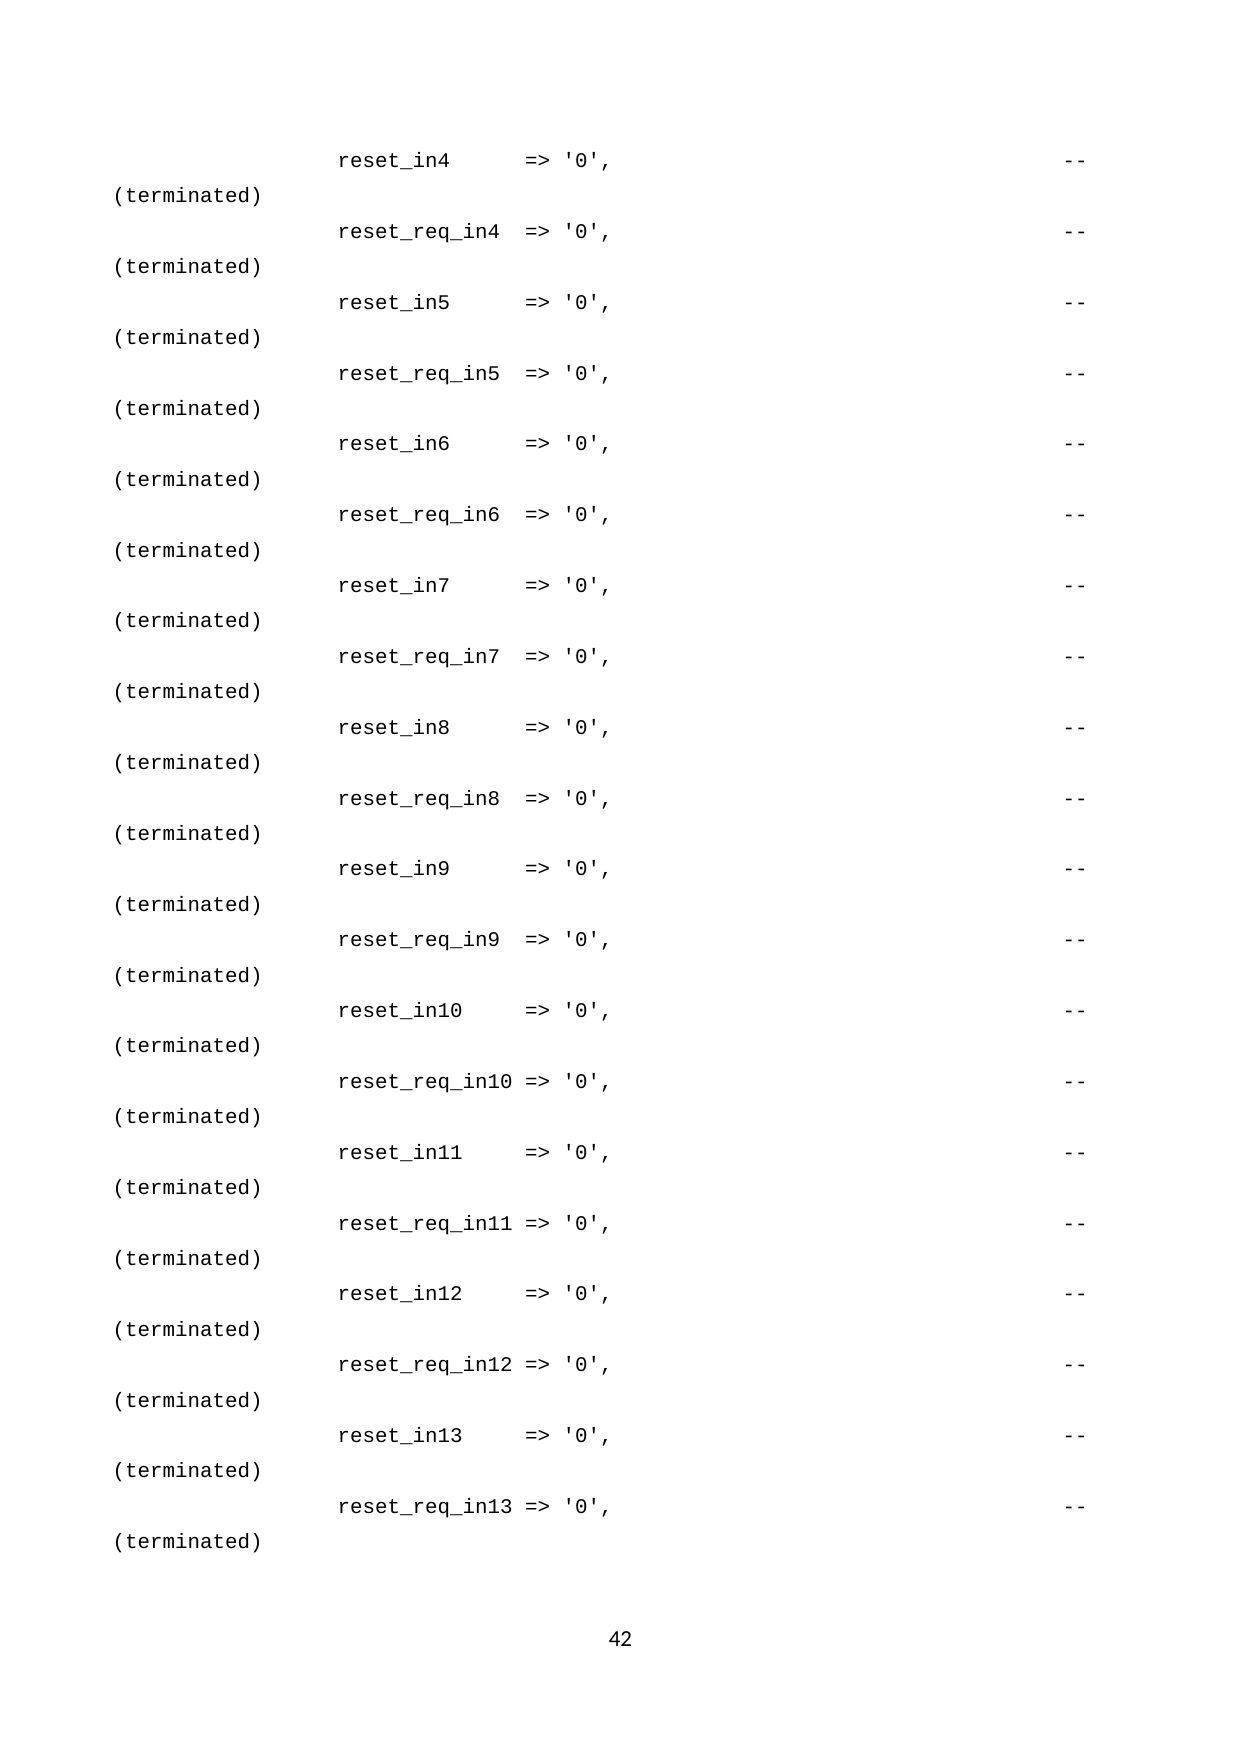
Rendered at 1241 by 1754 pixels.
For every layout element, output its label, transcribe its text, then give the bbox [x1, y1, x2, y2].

text reset_req_in13 => '0', -- (terminated) [112, 1496, 1128, 1555]
text reset_req_in11 => '0', -- (terminated) [112, 1212, 1128, 1272]
text reset_in6 => '0', -- (terminated) [112, 433, 1128, 492]
text reset_in12 => '0', -- (terminated) [112, 1283, 1128, 1342]
text reset_in7 => '0', -- (terminated) [112, 575, 1128, 634]
text reset_req_in6 => '0', -- (terminated) [112, 504, 1128, 563]
text reset_in11 => '0', -- (terminated) [112, 1142, 1128, 1201]
text reset_in5 => '0', -- (terminated) [112, 292, 1128, 351]
text reset_req_in5 => '0', -- (terminated) [112, 362, 1128, 422]
text reset_req_in9 => '0', -- (terminated) [112, 929, 1128, 988]
text reset_req_in7 => '0', -- (terminated) [112, 646, 1128, 705]
text reset_req_in10 => '0', -- (terminated) [112, 1071, 1128, 1130]
text reset_in8 => '0', -- (terminated) [112, 717, 1128, 776]
text reset_req_in4 => '0', -- (terminated) [112, 221, 1128, 280]
text reset_in10 => '0', -- (terminated) [112, 1000, 1128, 1059]
text reset_in4 => '0', -- (terminated) [112, 150, 1128, 209]
text reset_in9 => '0', -- (terminated) [112, 858, 1128, 917]
text reset_req_in12 => '0', -- (terminated) [112, 1354, 1128, 1413]
text reset_req_in8 => '0', -- (terminated) [112, 787, 1128, 847]
text reset_in13 => '0', -- (terminated) [112, 1425, 1128, 1484]
